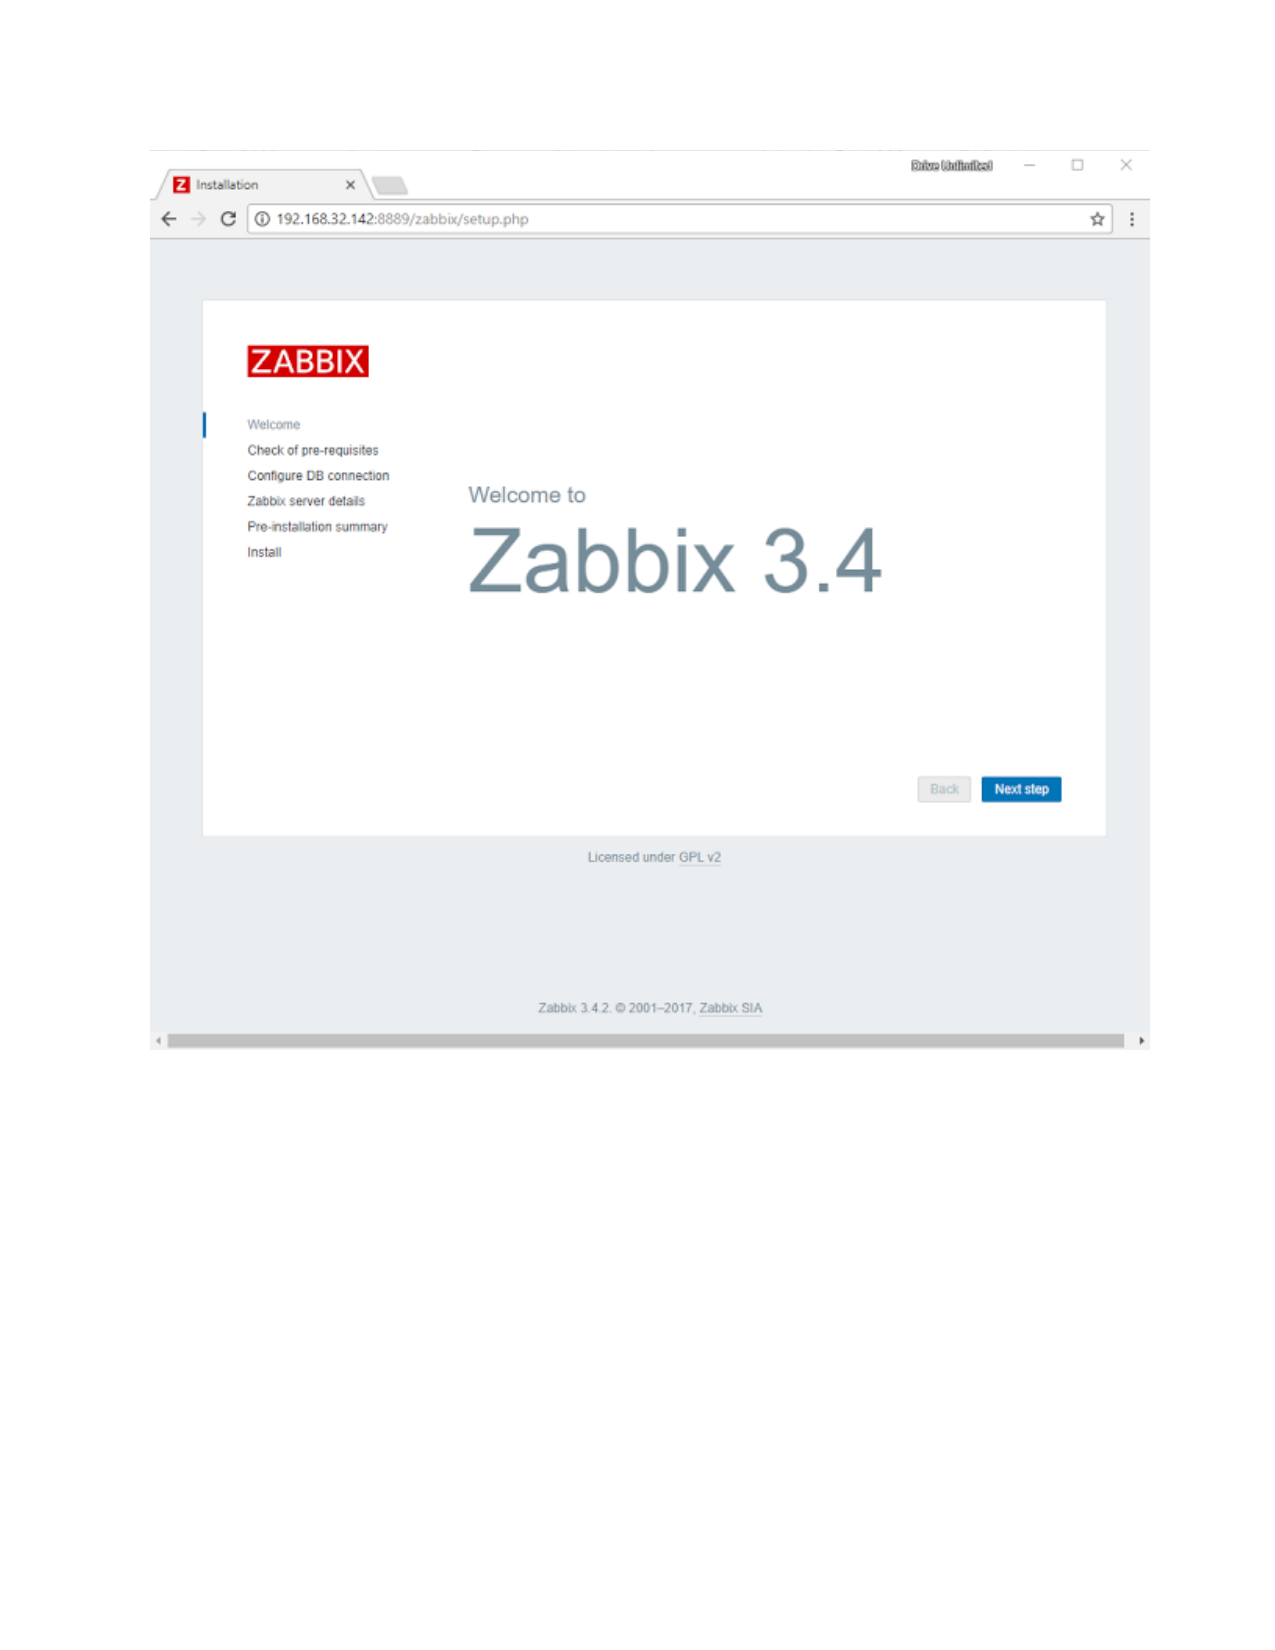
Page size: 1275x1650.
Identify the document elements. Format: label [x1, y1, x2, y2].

picture [150, 150, 1150, 1050]
